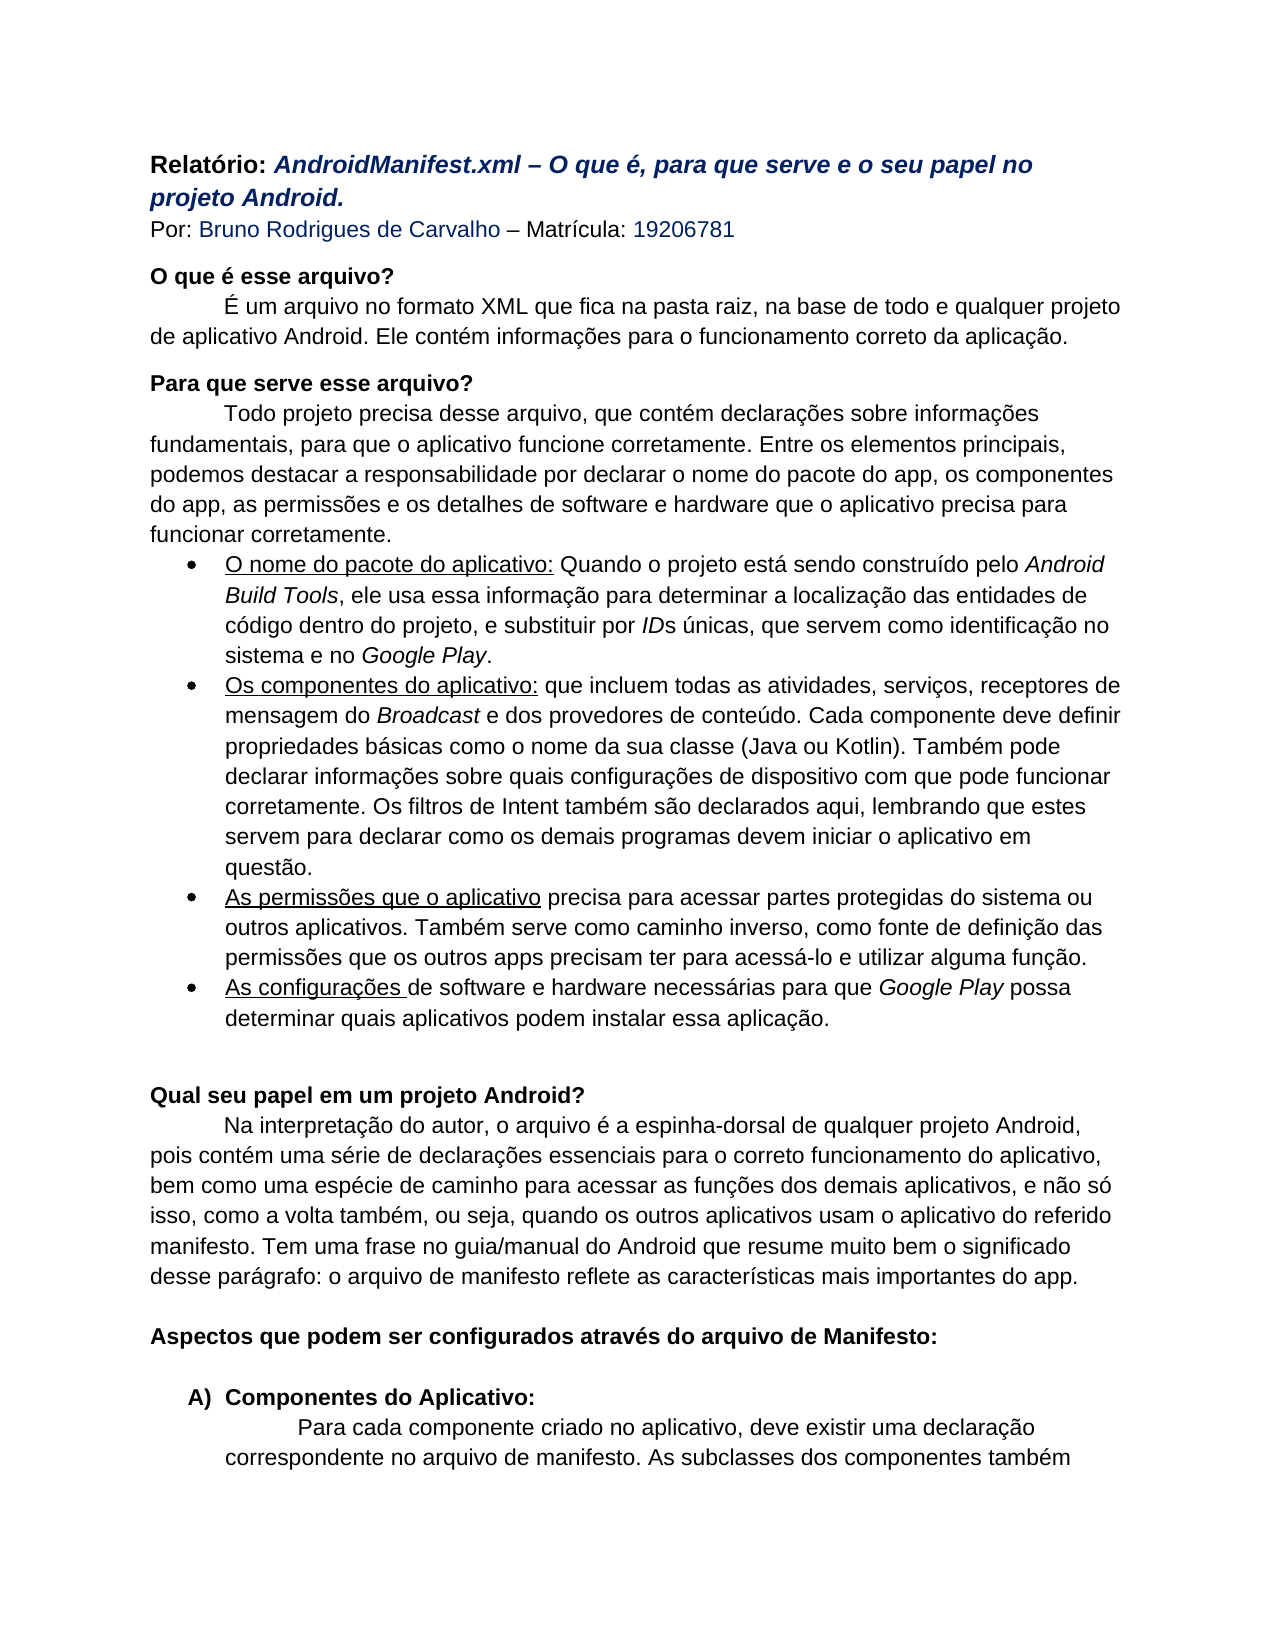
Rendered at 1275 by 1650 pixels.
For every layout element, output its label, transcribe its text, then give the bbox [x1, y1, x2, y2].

text O que é esse arquivo? [150, 263, 1125, 289]
list Os componentes do aplicativo: que incluem todas as atividades, serviços, receptores de mensagem do Broadcast e dos provedores de conteúdo. Cada componente deve definir propriedades básicas como o nome da sua classe (Java ou Kotlin). Também pode declarar informações sobre quais configurações de dispositivo com que pode funcionar corretamente. Os filtros de Intent também são declarados aqui, lembrando que estes servem para declarar como os demais programas devem iniciar o aplicativo em questão. [187, 672, 1125, 880]
text Por: Bruno Rodrigues de Carvalho – Matrícula: 19206781 [150, 216, 1125, 242]
text Todo projeto precisa desse arquivo, que contém declarações sobre informações fundamentais, para que o aplicativo funcione corretamente. Entre os elementos principais, podemos destacar a responsabilidade por declarar o nome do pacote do app, os componentes do app, as permissões e os detalhes de software e hardware que o aplicativo precisa para funcionar corretamente. [150, 400, 1125, 548]
list As permissões que o aplicativo precisa para acessar partes protegidas do sistema ou outros aplicativos. Também serve como caminho inverso, como fonte de definição das permissões que os outros apps precisam ter para acessá-lo e utilizar alguma função. [187, 884, 1125, 971]
list O nome do pacote do aplicativo: Quando o projeto está sendo construído pelo Android Build Tools, ele usa essa informação para determinar a localização das entidades de código dentro do projeto, e substituir por IDs únicas, que servem como identificação no sistema e no Google Play. [187, 551, 1125, 668]
text É um arquivo no formato XML que fica na pasta raiz, na base de todo e qualquer projeto de aplicativo Android. Ele contém informações para o funcionamento correto da aplicação. [150, 293, 1125, 350]
text Na interpretação do autor, o arquivo é a espinha-dorsal de qualquer projeto Android, pois contém uma série de declarações essenciais para o correto funcionamento do aplicativo, bem como uma espécie de caminho para acessar as funções dos demais aplicativos, e não só isso, como a volta também, ou seja, quando os outros aplicativos usam o aplicativo do referido manifesto. Tem uma frase no guia/manual do Android que resume muito bem o significado desse parágrafo: o arquivo de manifesto reflete as características mais importantes do app. [150, 1112, 1125, 1289]
list Componentes do Aplicativo: [187, 1384, 1125, 1410]
list As configurações de software e hardware necessárias para que Google Play possa determinar quais aplicativos podem instalar essa aplicação. [187, 974, 1125, 1031]
text Qual seu papel em um projeto Android? [150, 1082, 1125, 1108]
text Relatório: AndroidManifest.xml – O que é, para que serve e o seu papel no projeto Android. [150, 150, 1125, 212]
text Aspectos que podem ser configurados através do arquivo de Manifesto: [150, 1323, 1125, 1350]
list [225, 1414, 1125, 1471]
text Para que serve esse arquivo? [150, 370, 1125, 397]
